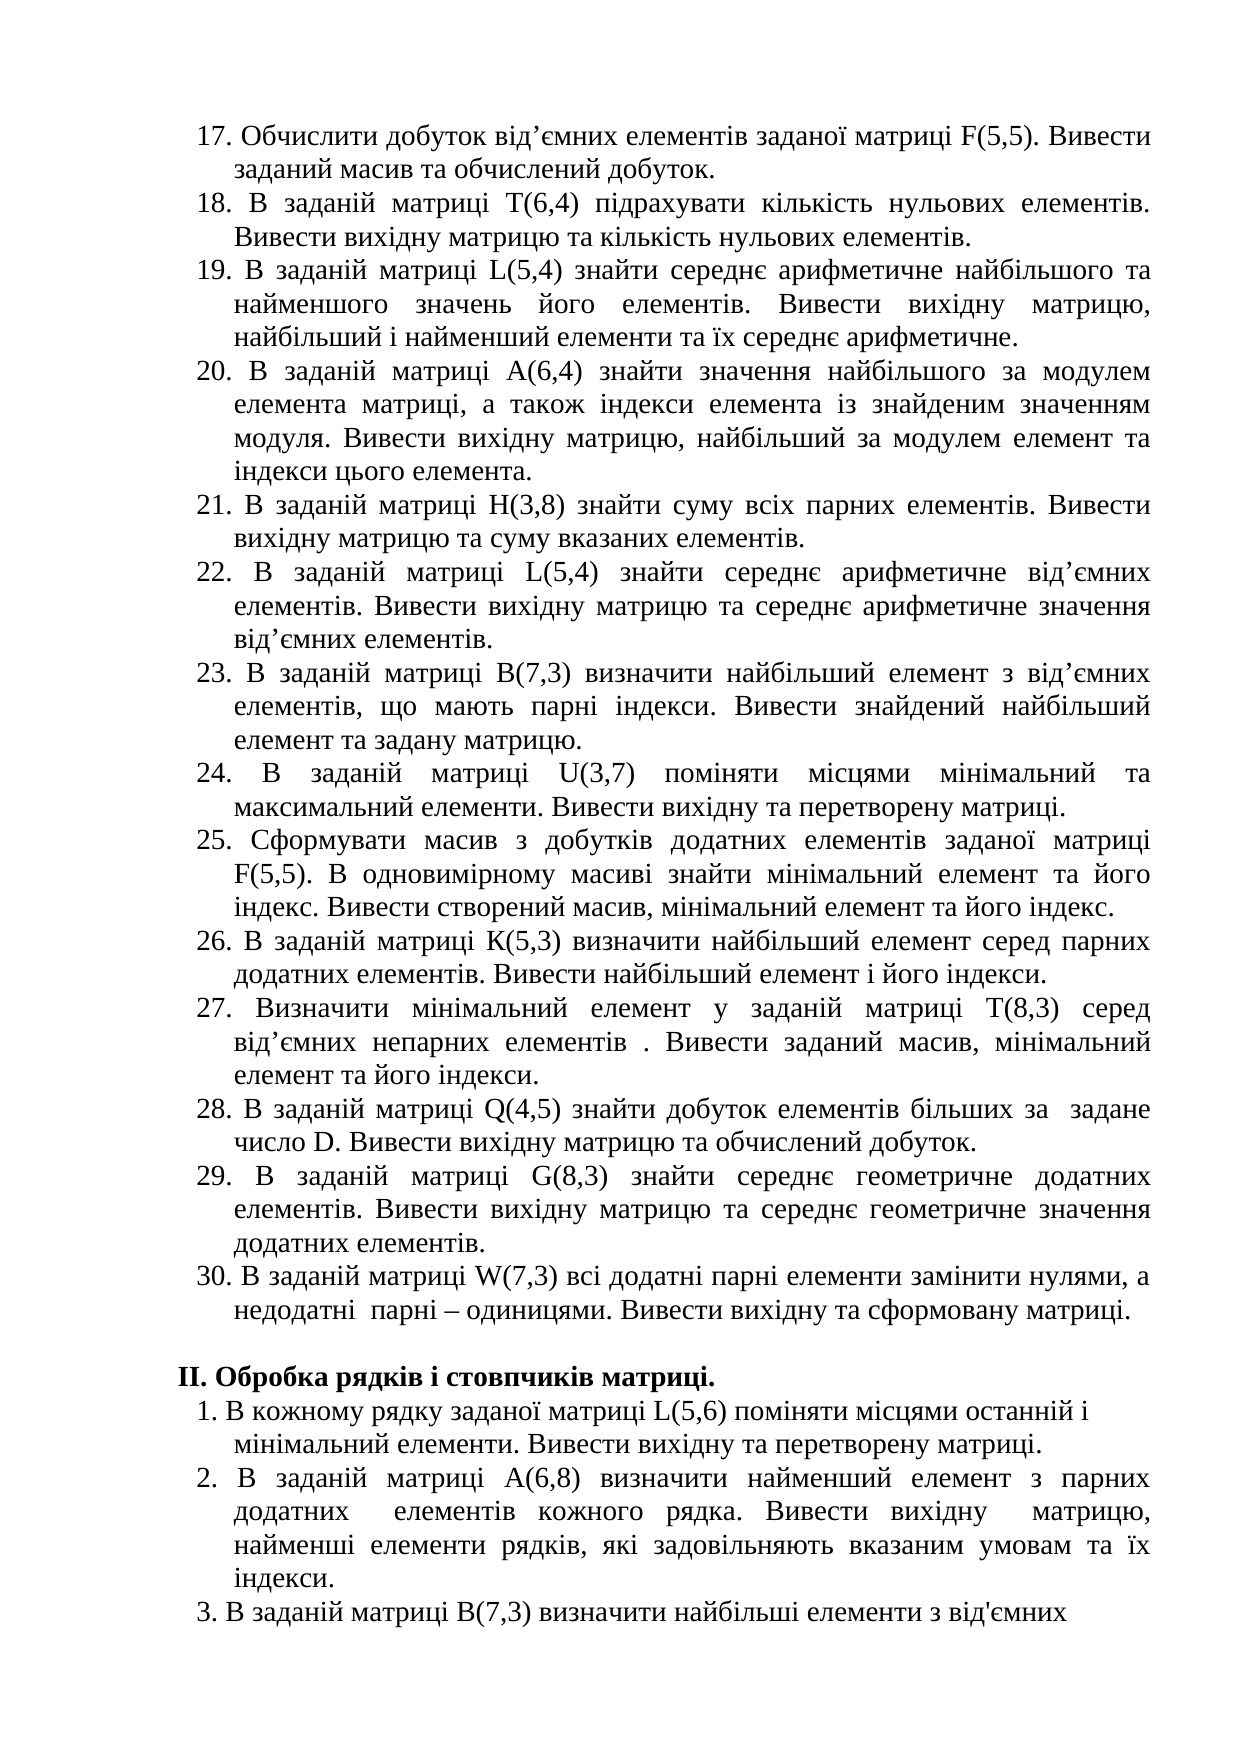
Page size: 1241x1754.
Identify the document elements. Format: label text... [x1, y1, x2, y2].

text II. Обробка рядків і стовпчиків матриці. [177, 1359, 1152, 1393]
text 25. Сформувати масив з добутків додатних елементів заданої матриці F(5,5). В одновимірному масиві знайти мінімальний елемент та його індекс. Вивести створений масив, мінімальний елемент та його індекс. [196, 822, 1152, 923]
text 24. В заданій матриці U(3,7) поміняти місцями мінімальний та максимальний елементи. Вивести вихідну та перетворену матриці. [196, 755, 1152, 822]
text 1. В кожному рядку заданої матрицi L(5,6) помiняти мiсцями останнiй i [196, 1393, 1152, 1426]
text 21. В заданій матриці H(3,8) знайти суму всіх парних елементів. Вивести вихідну матрицю та суму вказаних елементів. [196, 487, 1152, 554]
text 30. В заданій матриці W(7,3) всі додатні парні елементи замінити нулями, а недодатні парні – одиницями. Вивести вихідну та сформовану матриці. [196, 1258, 1152, 1326]
text 28. В заданій матриці Q(4,5) знайти добуток елементів більших за задане число D. Вивести вихідну матрицю та обчислений добуток. [196, 1091, 1152, 1158]
text 3. В заданiй матрицi B(7,3) визначити найбiльшi елементи з вiд'ємних [196, 1594, 1152, 1627]
text 22. В заданій матриці L(5,4) знайти середнє арифметичне від’ємних елементів. Вивести вихідну матрицю та середнє арифметичне значення від’ємних елементів. [196, 554, 1152, 655]
text 20. В заданій матриці A(6,4) знайти значення найбільшого за модулем елемента матриці, а також індекси елемента із знайденим значенням модуля. Вивести вихідну матрицю, найбільший за модулем елемент та індекси цього елемента. [196, 353, 1152, 487]
text 17. Обчислити добуток від’ємних елементів заданої матриці F(5,5). Вивести заданий масив та обчислений добуток. [196, 118, 1152, 185]
text 27. Визначити мiнiмальний елемент у заданій матриці T(8,3) серед від’ємних непарних елементів . Вивести заданий масив, мiнiмальний елемент та його індекси. [196, 990, 1152, 1091]
text 26. В заданій матриці К(5,3) визначити найбільший елемент серед парних додатних елементів. Вивести найбільший елемент i його індекси. [196, 923, 1152, 990]
text 18. В заданій матриці T(6,4) підрахувати кількість нульових елементів. Вивести вихідну матрицю та кількість нульових елементів. [196, 185, 1152, 252]
text мiнiмальний елементи. Вивести вихiдну та перетворену матрицi. [233, 1426, 1152, 1460]
text 29. В заданій матриці G(8,3) знайти середнє геометричне додатних елементів. Вивести вихідну матрицю та середнє геометричне значення додатних елементів. [196, 1158, 1152, 1258]
text 2. В заданiй матрицi A(6,8) визначити найменший елемент з парних додатних елементiв кожного рядка. Вивести вихiдну матрицю, найменшi елементи рядкiв, якi задовiльняють вказаним умовам та їх iндекси. [196, 1460, 1152, 1594]
text 19. В заданій матриці L(5,4) знайти середнє арифметичне найбільшого та найменшого значень його елементів. Вивести вихідну матрицю, найбільший і найменший елементи та їх середнє арифметичне. [196, 252, 1152, 353]
text 23. В заданій матриці B(7,3) визначити найбільший елемент з від’ємних елементів, що мають парні індекси. Вивести знайдений найбільший елемент та задану матрицю. [196, 655, 1152, 755]
